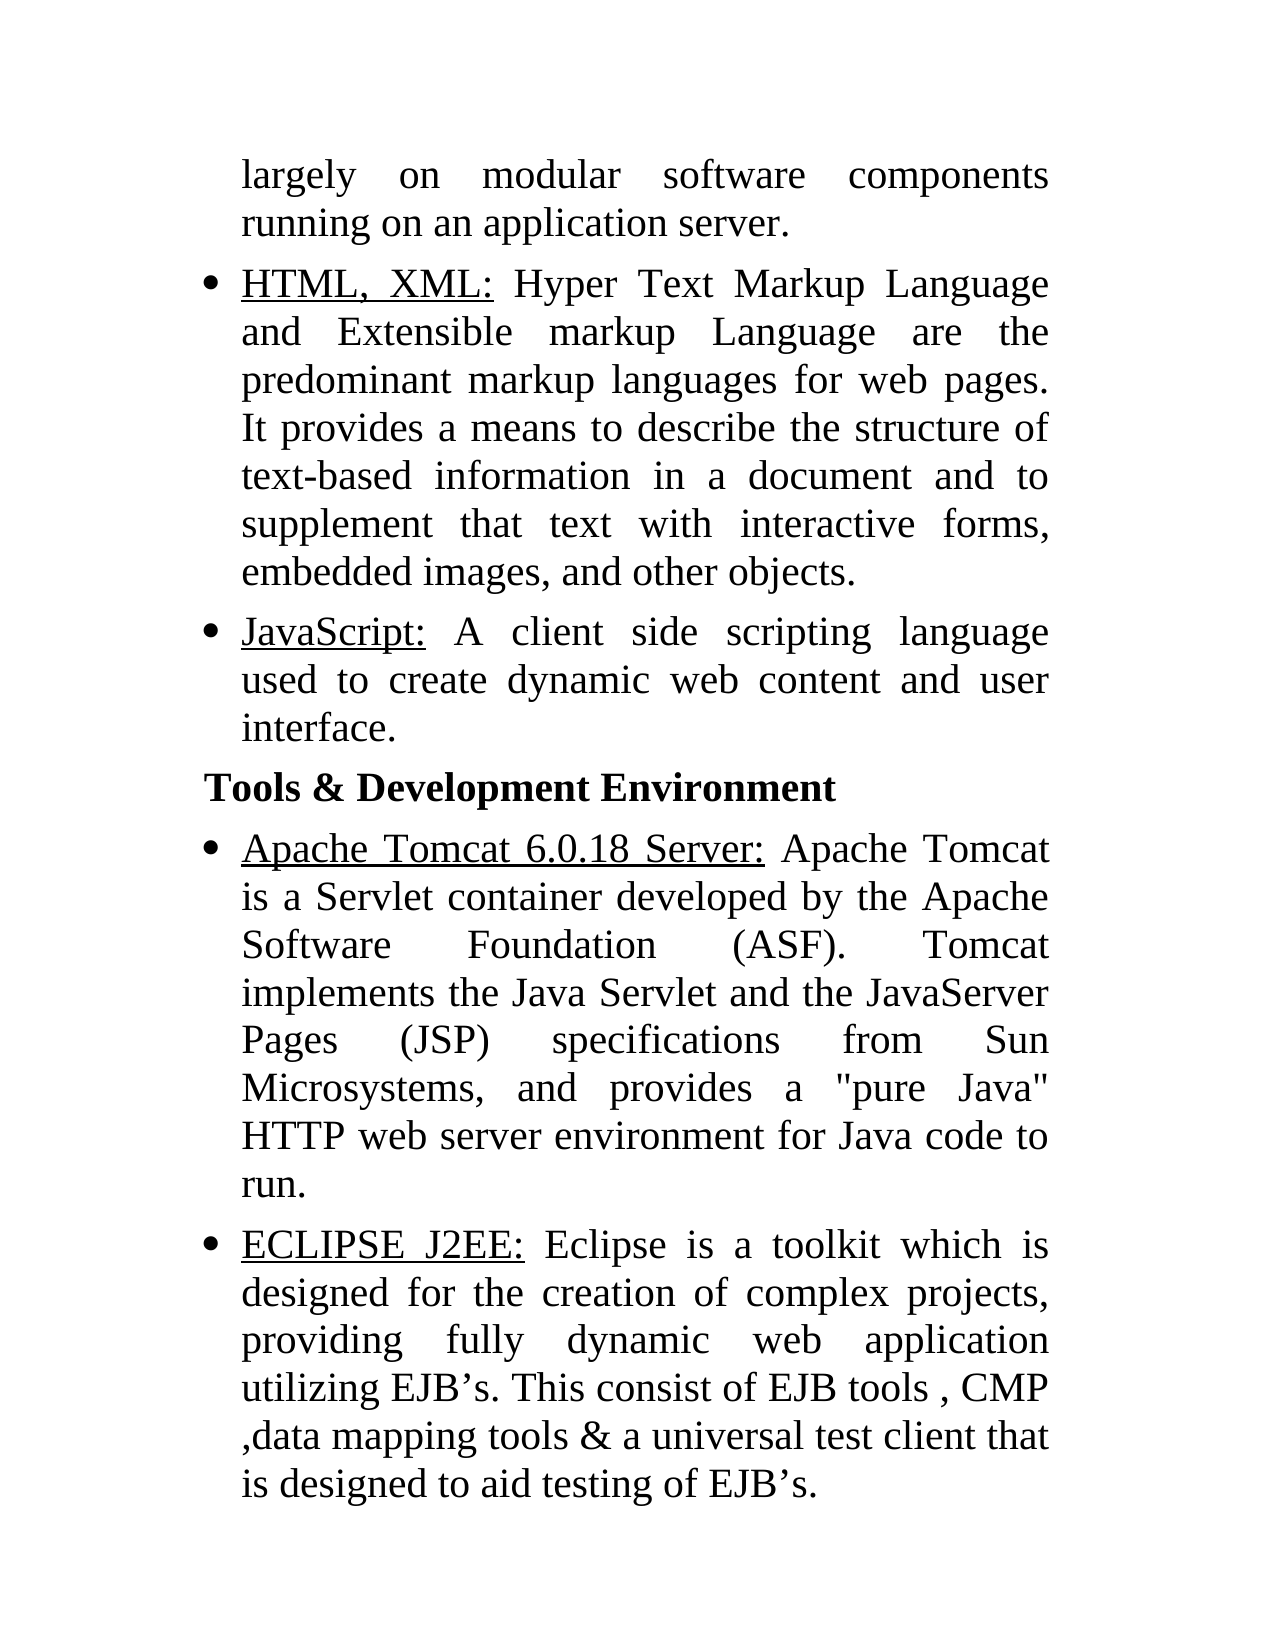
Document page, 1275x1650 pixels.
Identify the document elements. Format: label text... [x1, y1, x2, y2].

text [203, 150, 1050, 246]
text JavaScript: A client side scripting language used to create dynamic web content and user interface. [203, 606, 1050, 750]
text Apache Tomcat 6.0.18 Server: Apache Tomcat is a Servlet container developed by the Apache Software Foundation (ASF). Tomcat implements the Java Servlet and the JavaServer Pages (JSP) specifications from Sun Microsystems, and provides a "pure Java" HTTP web server environment for Java code to run. [203, 823, 1050, 1207]
list Tools & Development Environment [203, 763, 1094, 811]
text ECLIPSE J2EE: Eclipse is a toolkit which is designed for the creation of complex projects, providing fully dynamic web application utilizing EJB’s. This consist of EJB tools , CMP ,data mapping tools & a universal test client that is designed to aid testing of EJB’s. [203, 1219, 1050, 1507]
text HTML, XML: Hyper Text Markup Language and Extensible markup Language are the predominant markup languages for web pages. It provides a means to describe the structure of text-based information in a document and to supplement that text with interactive forms, embedded images, and other objects. [203, 258, 1050, 594]
